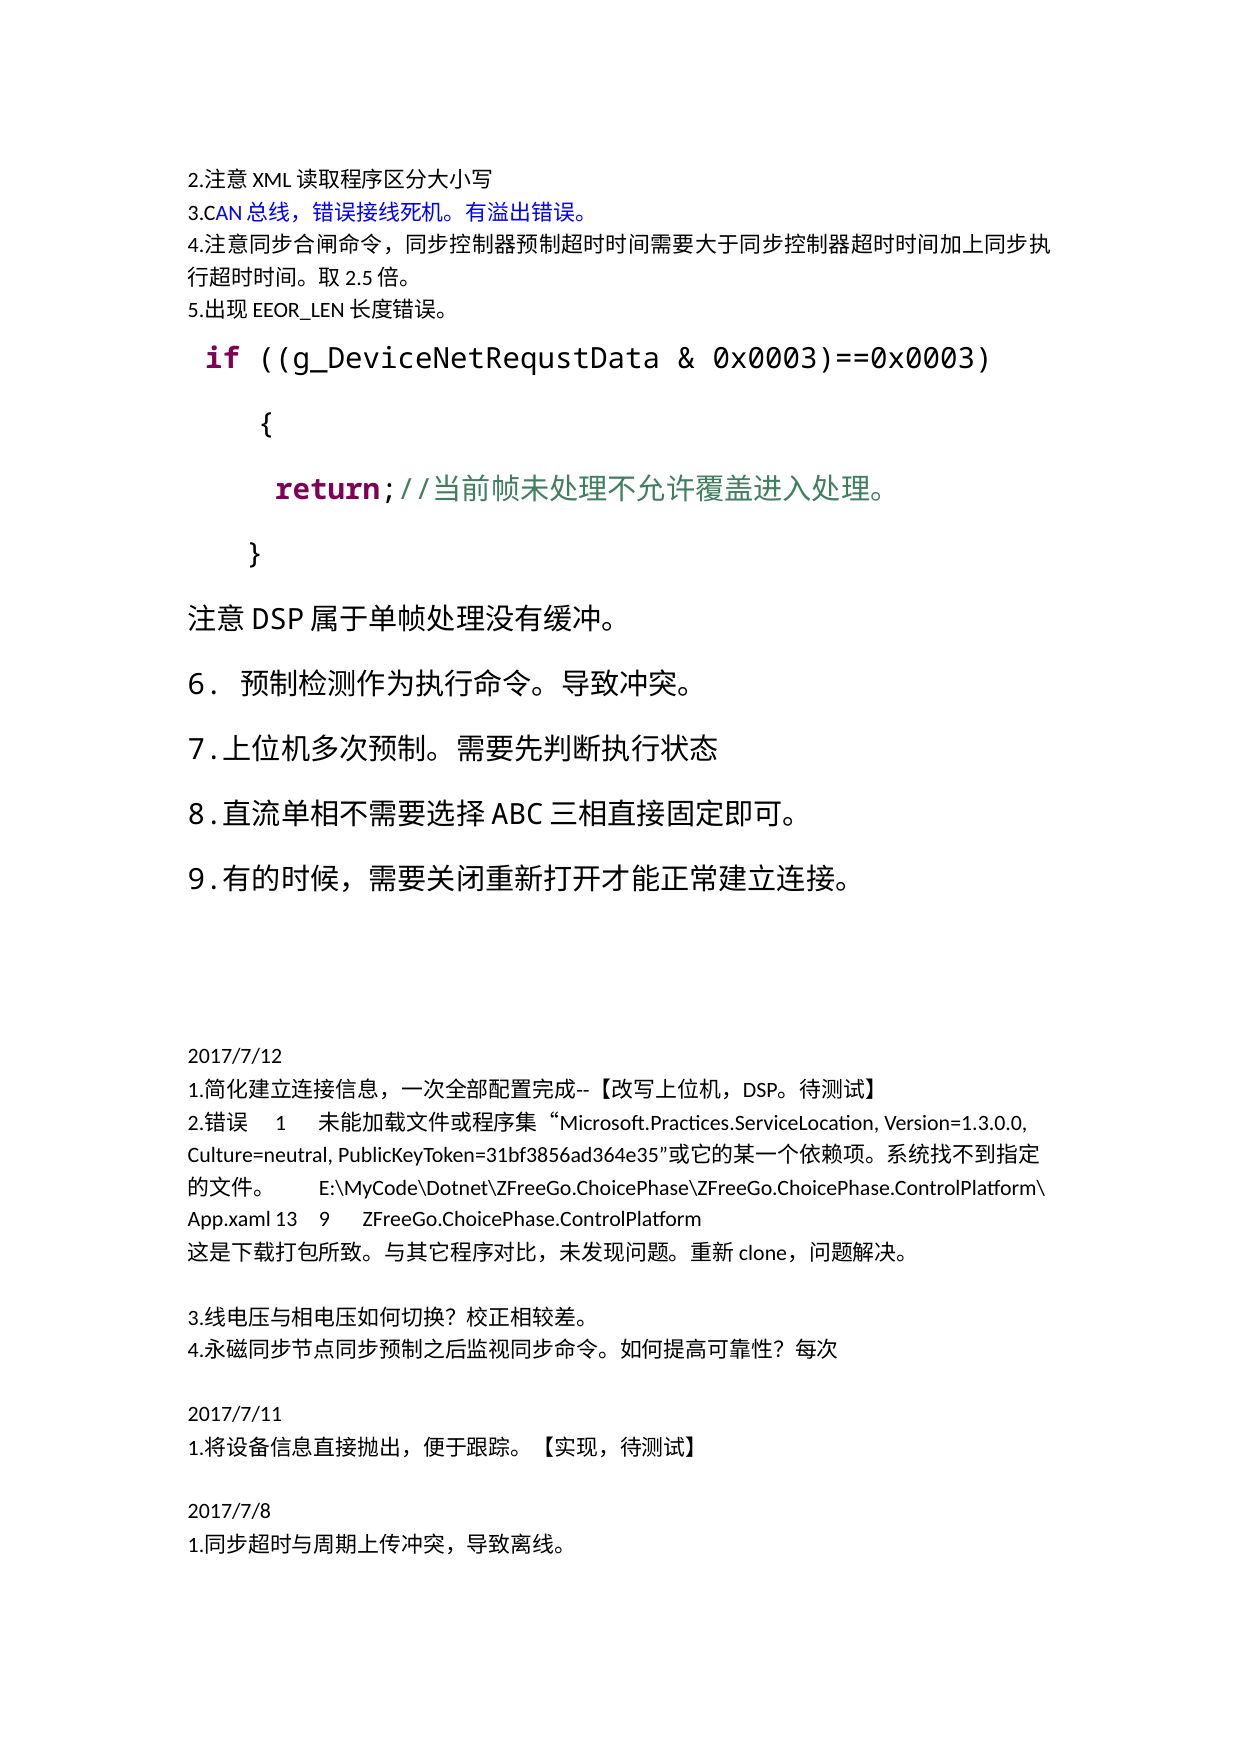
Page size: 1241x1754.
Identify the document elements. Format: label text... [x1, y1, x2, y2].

text 1.将设备信息直接抛出，便于跟踪。【实现，待测试】 [187, 1429, 1053, 1462]
text { [187, 389, 1053, 454]
list 2.错误 1 未能加载文件或程序集“Microsoft.Practices.ServiceLocation, Version=1.3.0.0, Culture=neutral, PublicKeyToken=31bf3856ad364e35”或它的某一个依赖项。系统找不到指定的文件。 E:\MyCode\Dotnet\ZFreeGo.ChoicePhase\ZFreeGo.ChoicePhase.ControlPlatform\App.xaml 13 9 ZFreeGo.ChoicePhase.ControlPlatform [187, 1104, 1053, 1234]
text 1.同步超时与周期上传冲突，导致离线。 [187, 1527, 1053, 1559]
text 3.线电压与相电压如何切换？校正相较差。 [187, 1299, 1053, 1332]
text 4.永磁同步节点同步预制之后监视同步命令。如何提高可靠性？每次 [187, 1332, 1053, 1364]
text 2017/7/12 [187, 1039, 1053, 1072]
text 2.注意XML读取程序区分大小写 [187, 162, 1053, 194]
text 2017/7/8 [187, 1494, 1053, 1527]
text if ((g_DeviceNetRequstData & 0x0003)==0x0003) [187, 324, 1053, 389]
list 9.有的时候，需要关闭重新打开才能正常建立连接。 [187, 844, 1053, 909]
list 预制检测作为执行命令。导致冲突。 [187, 649, 1053, 714]
list 8.直流单相不需要选择ABC三相直接固定即可。 [187, 779, 1053, 844]
list 这是下载打包所致。与其它程序对比，未发现问题。重新clone，问题解决。 [187, 1234, 1053, 1267]
text 2017/7/11 [187, 1397, 1053, 1429]
list 7.上位机多次预制。需要先判断执行状态 [187, 714, 1053, 779]
text } [187, 519, 1053, 584]
list 简化建立连接信息，一次全部配置完成--【改写上位机，DSP。待测试】 [187, 1072, 1053, 1104]
text 3.CAN总线，错误接线死机。有溢出错误。 [187, 194, 1053, 227]
text 4.注意同步合闸命令，同步控制器预制超时时间需要大于同步控制器超时时间加上同步执行超时时间。取2.5倍。 [187, 227, 1053, 292]
text 5.出现EEOR_LEN长度错误。 [187, 292, 1053, 324]
text 注意DSP属于单帧处理没有缓冲。 [187, 584, 1053, 649]
text return;//当前帧未处理不允许覆盖进入处理。 [187, 454, 1053, 519]
